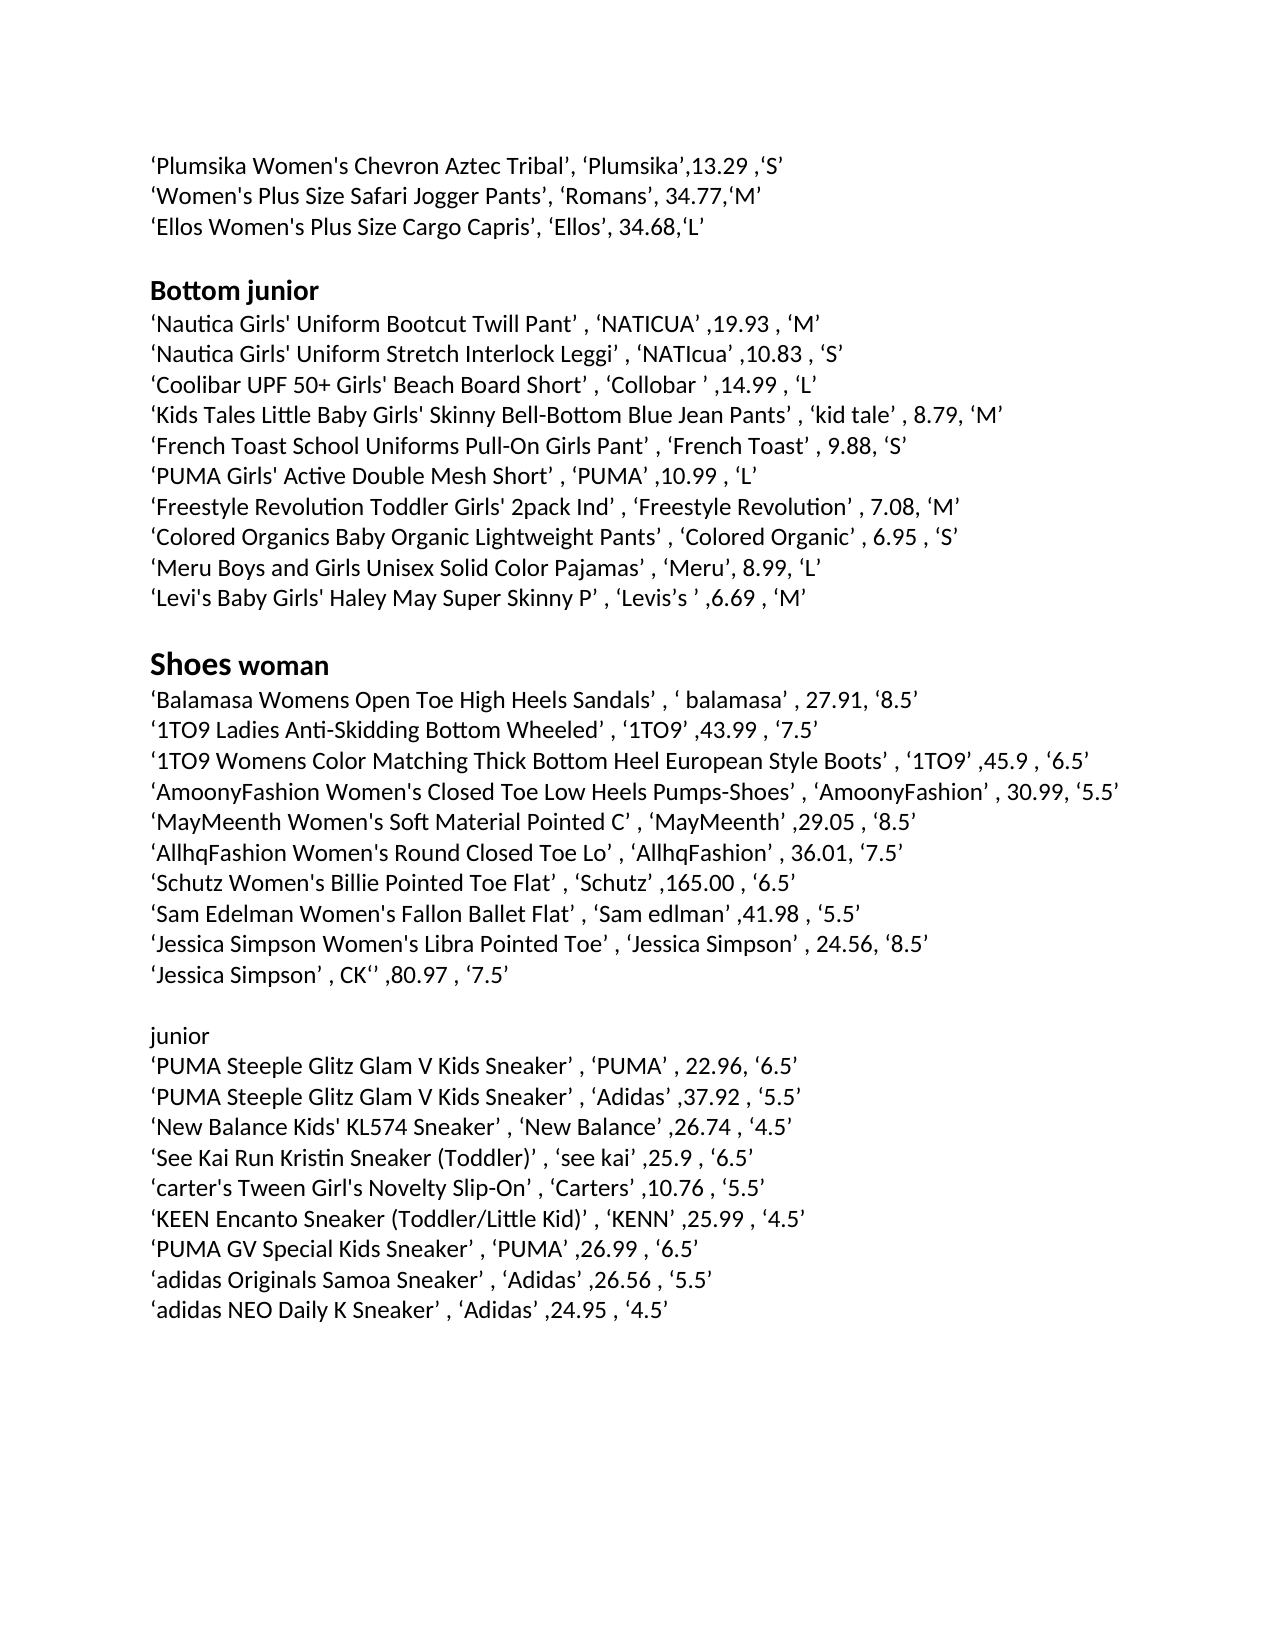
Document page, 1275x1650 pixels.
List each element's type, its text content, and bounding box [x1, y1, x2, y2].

text ‘French Toast School Uniforms Pull-On Girls Pant’ , ‘French Toast’ , 9.88, ‘S’ [150, 430, 1125, 460]
text ‘adidas Originals Samoa Sneaker’ , ‘Adidas’ ,26.56 , ‘5.5’ [150, 1264, 1125, 1294]
text ‘1TO9 Womens Color Matching Thick Bottom Heel European Style Boots’ , ‘1TO9’ ,45.9 , ‘6.5’ [150, 745, 1125, 776]
text ‘Freestyle Revolution Toddler Girls' 2pack Ind’ , ‘Freestyle Revolution’ , 7.08, ‘M’ [150, 491, 1125, 521]
text ‘Ellos Women's Plus Size Cargo Capris’, ‘Ellos’, 34.68,‘L’ [150, 211, 1125, 242]
text ‘Sam Edelman Women's Fallon Ballet Flat’ , ‘Sam edlman’ ,41.98 , ‘5.5’ [150, 898, 1125, 928]
text ‘Nautica Girls' Uniform Stretch Interlock Leggi’ , ‘NATIcua’ ,10.83 , ‘S’ [150, 338, 1125, 369]
text ‘Colored Organics Baby Organic Lightweight Pants’ , ‘Colored Organic’ , 6.95 , ‘S’ [150, 521, 1125, 552]
text ‘Kids Tales Little Baby Girls' Skinny Bell-Bottom Blue Jean Pants’ , ‘kid tale’ , 8.79, ‘M’ [150, 399, 1125, 430]
text ‘Schutz Women's Billie Pointed Toe Flat’ , ‘Schutz’ ,165.00 , ‘6.5’ [150, 867, 1125, 898]
text ‘New Balance Kids' KL574 Sneaker’ , ‘New Balance’ ,26.74 , ‘4.5’ [150, 1111, 1125, 1142]
text ‘MayMeenth Women's Soft Material Pointed C’ , ‘MayMeenth’ ,29.05 , ‘8.5’ [150, 806, 1125, 837]
text ‘adidas NEO Daily K Sneaker’ , ‘Adidas’ ,24.95 , ‘4.5’ [150, 1294, 1125, 1325]
text ‘KEEN Encanto Sneaker (Toddler/Little Kid)’ , ‘KENN’ ,25.99 , ‘4.5’ [150, 1203, 1125, 1233]
text ‘See Kai Run Kristin Sneaker (Toddler)’ , ‘see kai’ ,25.9 , ‘6.5’ [150, 1142, 1125, 1172]
text ‘Jessica Simpson’ , CK‘’ ,80.97 , ‘7.5’ [150, 959, 1125, 989]
text ‘PUMA Steeple Glitz Glam V Kids Sneaker’ , ‘PUMA’ , 22.96, ‘6.5’ [150, 1050, 1125, 1081]
text ‘PUMA GV Special Kids Sneaker’ , ‘PUMA’ ,26.99 , ‘6.5’ [150, 1233, 1125, 1264]
text ‘Levi's Baby Girls' Haley May Super Skinny P’ , ‘Levis’s ’ ,6.69 , ‘M’ [150, 582, 1125, 613]
text ‘Jessica Simpson Women's Libra Pointed Toe’ , ‘Jessica Simpson’ , 24.56, ‘8.5’ [150, 928, 1125, 959]
text ‘Coolibar UPF 50+ Girls' Beach Board Short’ , ‘Collobar ’ ,14.99 , ‘L’ [150, 369, 1125, 399]
text ‘AllhqFashion Women's Round Closed Toe Lo’ , ‘AllhqFashion’ , 36.01, ‘7.5’ [150, 837, 1125, 867]
text Bottom junior [150, 272, 1125, 308]
text ‘AmoonyFashion Women's Closed Toe Low Heels Pumps-Shoes’ , ‘AmoonyFashion’ , 30.99, ‘5.5’ [150, 776, 1125, 806]
text ‘PUMA Girls' Active Double Mesh Short’ , ‘PUMA’ ,10.99 , ‘L’ [150, 460, 1125, 491]
text ‘PUMA Steeple Glitz Glam V Kids Sneaker’ , ‘Adidas’ ,37.92 , ‘5.5’ [150, 1081, 1125, 1111]
text Shoes woman [150, 643, 1125, 684]
text ‘carter's Tween Girl's Novelty Slip-On’ , ‘Carters’ ,10.76 , ‘5.5’ [150, 1172, 1125, 1203]
text ‘Balamasa Womens Open Toe High Heels Sandals’ , ‘ balamasa’ , 27.91, ‘8.5’ [150, 684, 1125, 715]
text ‘1TO9 Ladies Anti-Skidding Bottom Wheeled’ , ‘1TO9’ ,43.99 , ‘7.5’ [150, 715, 1125, 745]
text ‘Plumsika Women's Chevron Aztec Tribal’, ‘Plumsika’,13.29 ,‘S’ [150, 150, 1125, 181]
text ‘Nautica Girls' Uniform Bootcut Twill Pant’ , ‘NATICUA’ ,19.93 , ‘M’ [150, 308, 1125, 338]
text junior [150, 1020, 1125, 1050]
text ‘Women's Plus Size Safari Jogger Pants’, ‘Romans’, 34.77,‘M’ [150, 181, 1125, 211]
text ‘Meru Boys and Girls Unisex Solid Color Pajamas’ , ‘Meru’, 8.99, ‘L’ [150, 552, 1125, 582]
